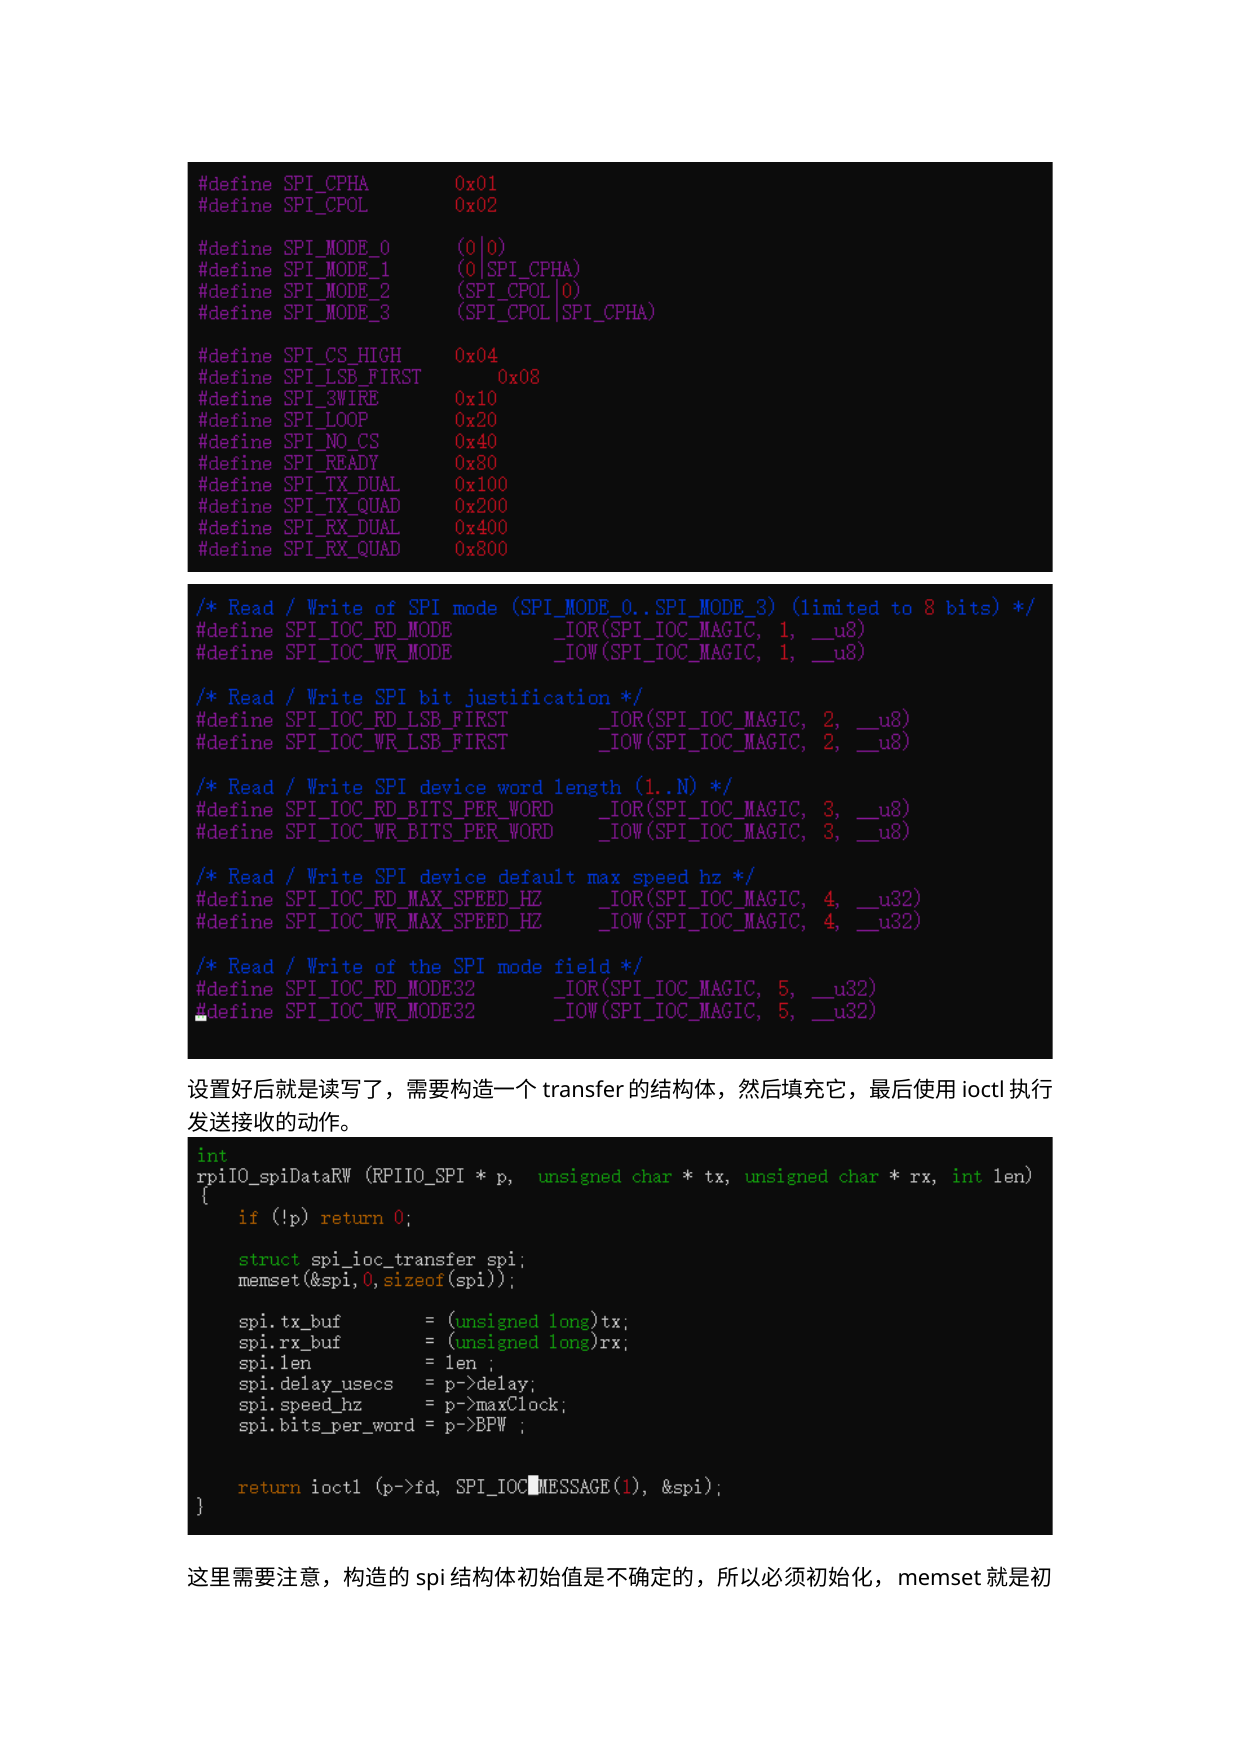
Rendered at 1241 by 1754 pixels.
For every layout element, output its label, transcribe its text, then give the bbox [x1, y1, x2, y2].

picture [187, 1137, 1053, 1535]
picture [187, 162, 1053, 572]
picture [187, 584, 1053, 1059]
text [187, 1559, 1053, 1592]
text 设置好后就是读写了，需要构造一个transfer的结构体，然后填充它，最后使用ioctl执行发送接收的动作。 [187, 1072, 1053, 1137]
